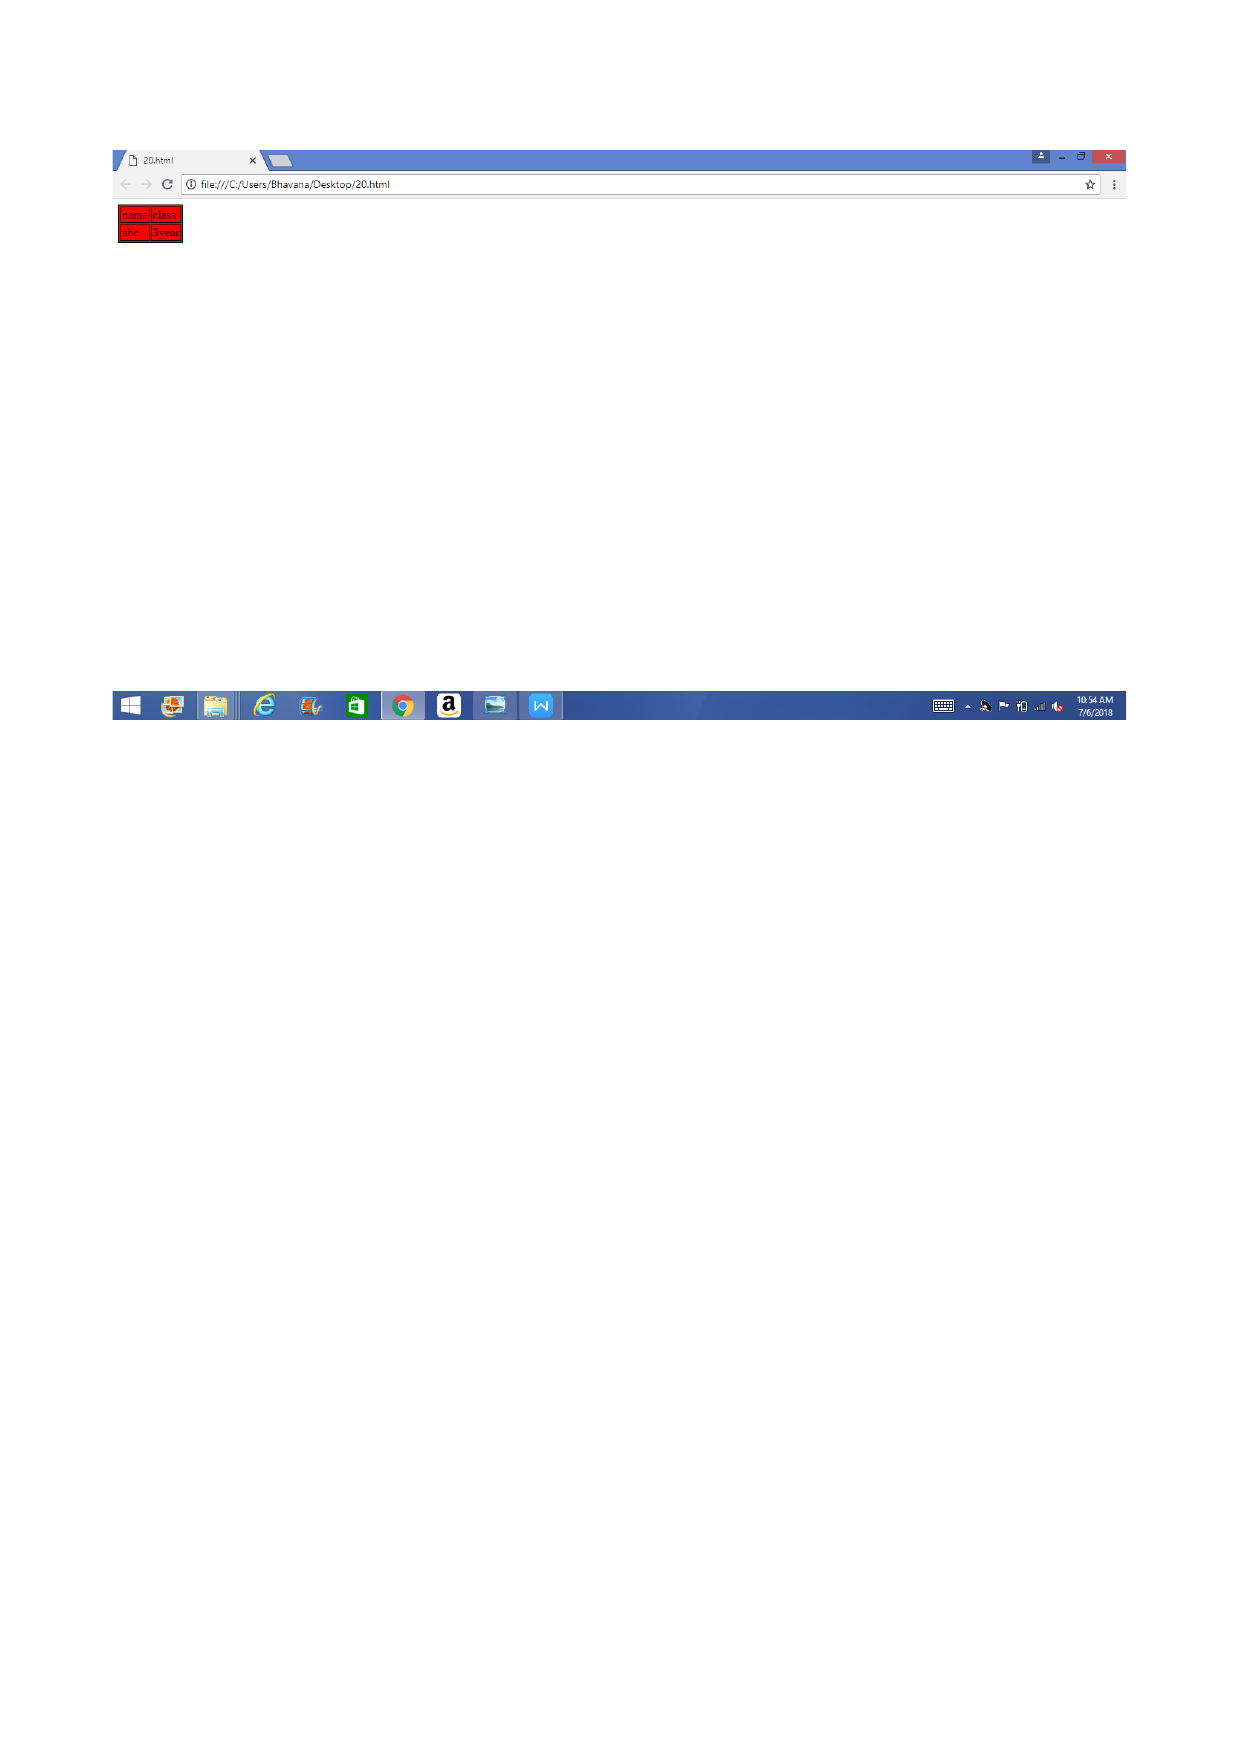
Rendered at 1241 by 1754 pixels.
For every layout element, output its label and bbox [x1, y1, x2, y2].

picture [112, 150, 1127, 720]
